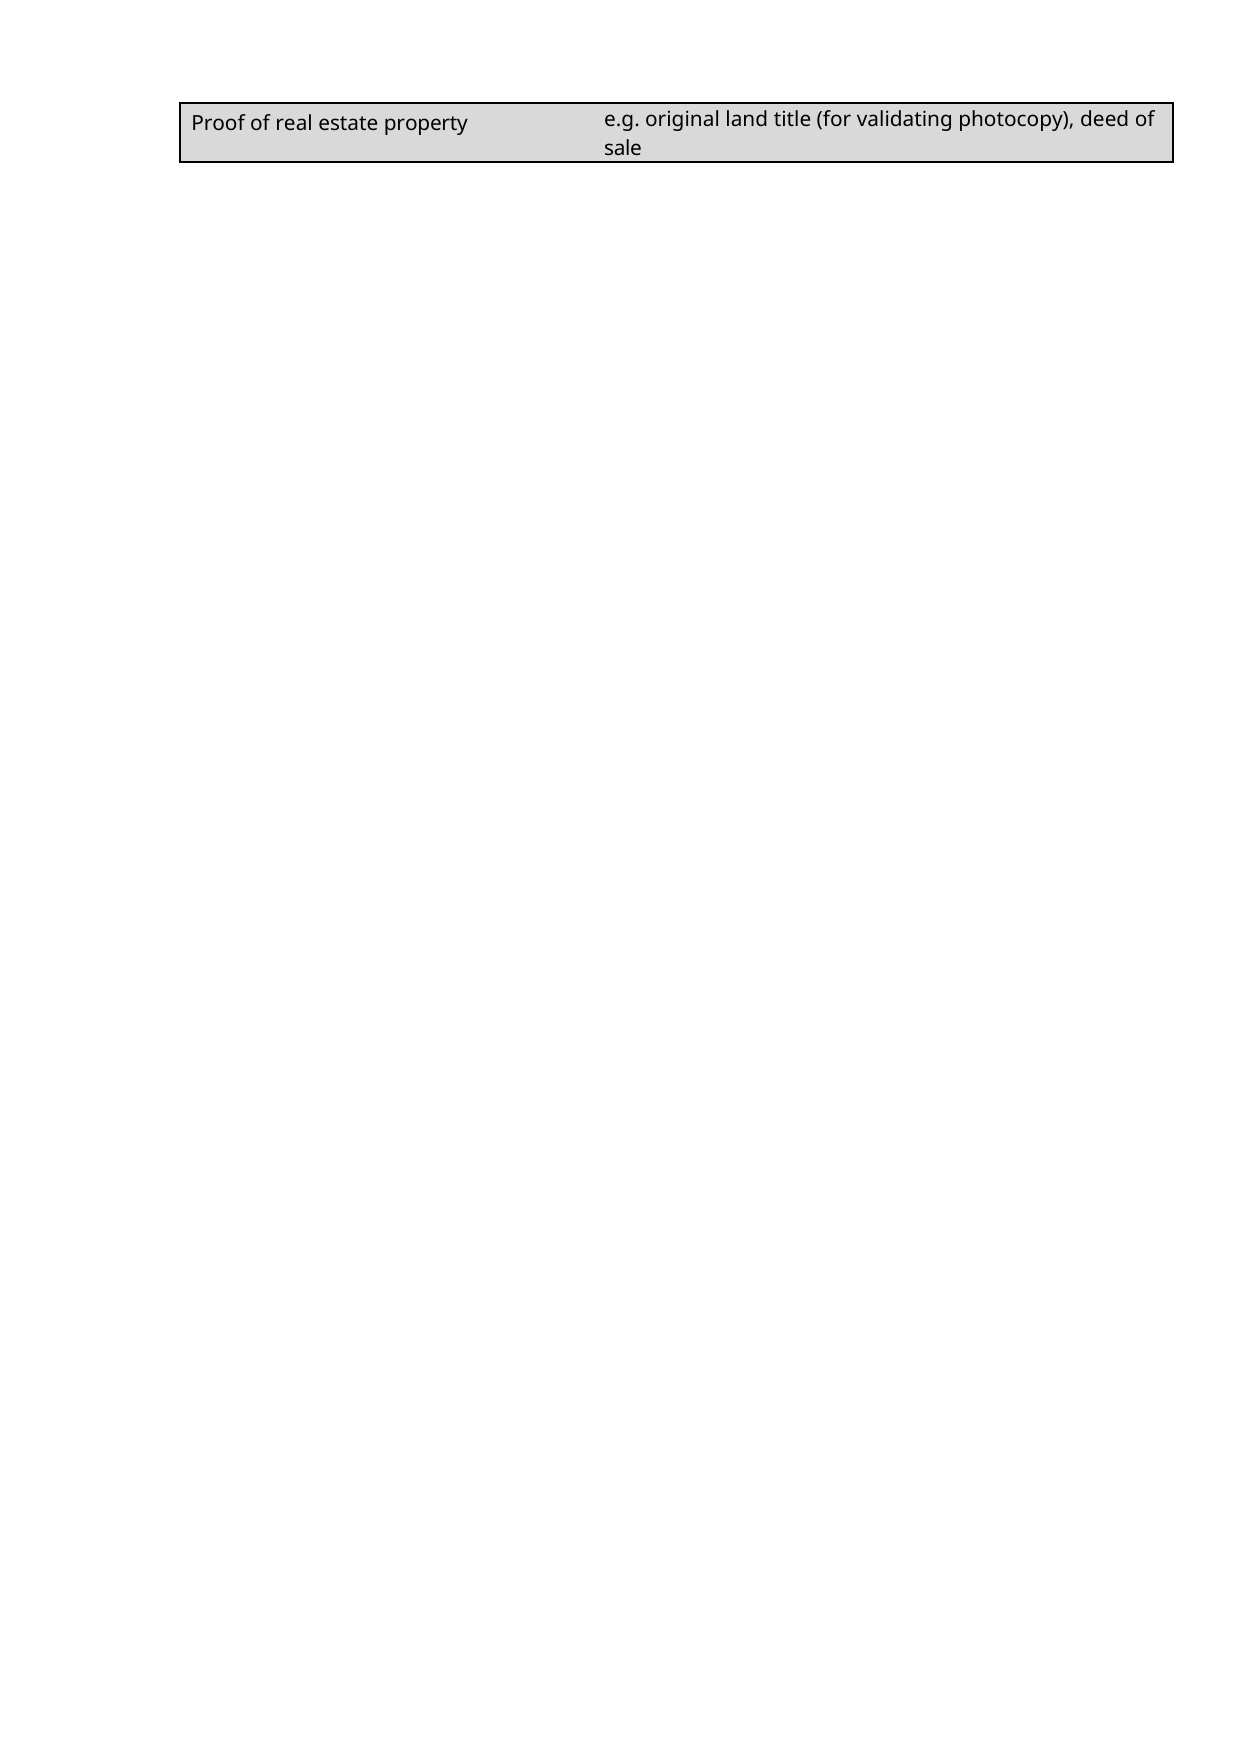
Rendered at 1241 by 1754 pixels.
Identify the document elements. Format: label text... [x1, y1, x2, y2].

table_cell Proof of real estate property [181, 104, 583, 161]
table_cell e.g. original land title (for validating photocopy), deed of sale [583, 104, 1172, 161]
